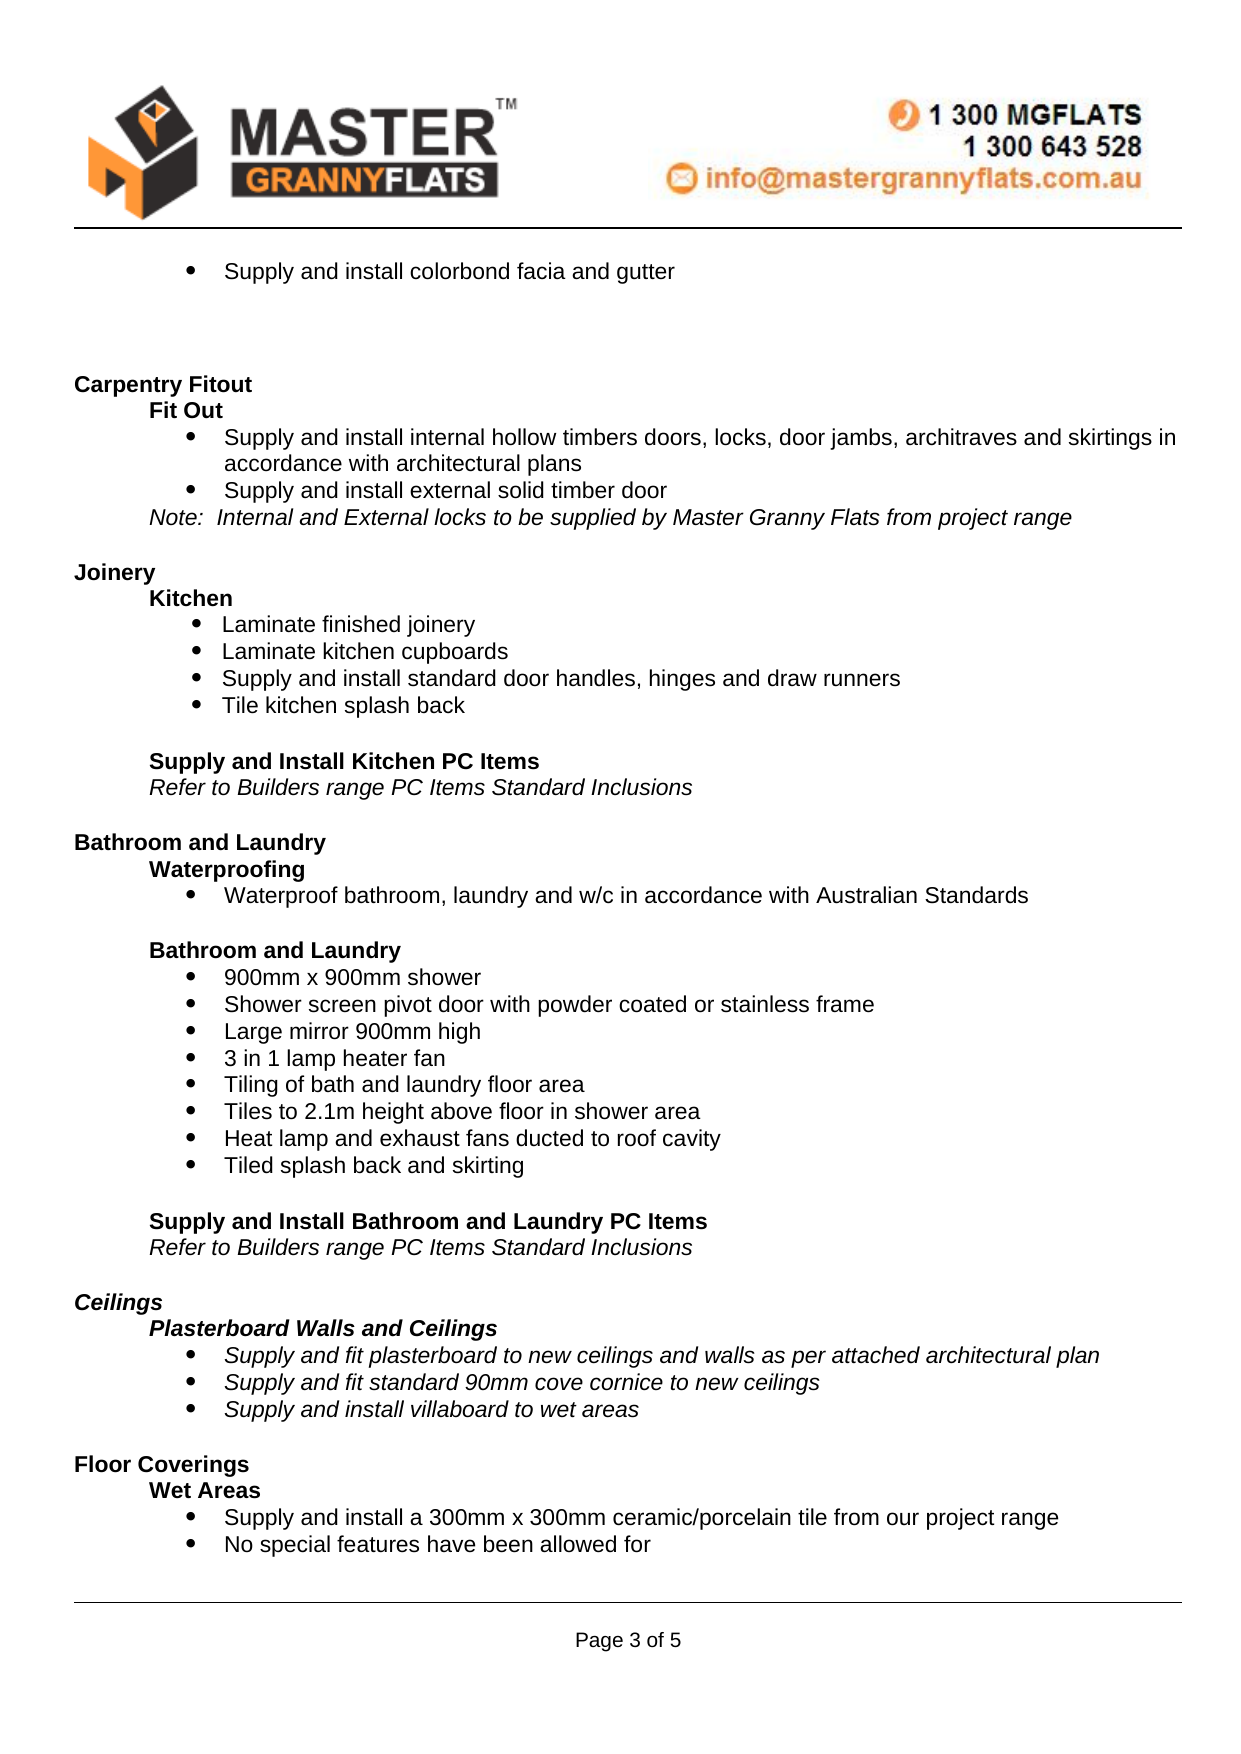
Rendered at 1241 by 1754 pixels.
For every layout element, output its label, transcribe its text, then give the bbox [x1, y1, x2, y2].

list 3 in 1 lamp heater fan [186, 1044, 1211, 1071]
list Supply and install standard door handles, hinges and draw runners [192, 665, 1211, 692]
list Large mirror 900mm high [186, 1018, 1211, 1044]
text Supply and Install Kitchen PC Items [74, 748, 1211, 774]
text Joinery [74, 559, 1211, 585]
text Bathroom and Laundry [74, 937, 1211, 964]
list Supply and fit plasterboard to new ceilings and walls as per attached architectural plan [186, 1342, 1211, 1369]
list Supply and fit standard 90mm cove cornice to new ceilings [186, 1369, 1211, 1396]
list Tiles to 2.1m height above floor in shower area [186, 1098, 1211, 1125]
list Tile kitchen splash back [192, 692, 1211, 719]
list Shower screen pivot door with powder coated or stainless frame [186, 991, 1211, 1018]
text Ceilings [74, 1289, 1211, 1315]
text Floor Coverings [74, 1451, 1211, 1477]
list Supply and install villaboard to wet areas [186, 1396, 1211, 1422]
list Supply and install a 300mm x 300mm ceramic/porcelain tile from our project range [186, 1504, 1211, 1531]
list Supply and install internal hollow timbers doors, locks, door jambs, architraves and skirtings in accordance with architectural plans [186, 423, 1211, 477]
text Waterproofing [74, 856, 1211, 882]
text Kitchen [74, 585, 1211, 611]
text Bathroom and Laundry [74, 829, 1211, 856]
list Tiling of bath and laundry floor area [186, 1071, 1211, 1098]
list Tiled splash back and skirting [186, 1152, 1211, 1179]
text Supply and Install Bathroom and Laundry PC Items [74, 1208, 1211, 1234]
text Wet Areas [74, 1477, 1211, 1504]
text Plasterboard Walls and Ceilings [74, 1315, 1211, 1342]
list Laminate kitchen cupboards [192, 638, 1211, 665]
picture [648, 73, 1152, 226]
text Carpentry Fitout [74, 371, 1211, 397]
text Refer to Builders range PC Items Standard Inclusions [74, 774, 1211, 800]
list Laminate finished joinery [192, 611, 1211, 638]
list Supply and install colorbond facia and gutter [186, 258, 1211, 284]
picture [73, 78, 527, 226]
text Note: Internal and External locks to be supplied by Master Granny Flats from project range [74, 504, 1211, 530]
list 900mm x 900mm shower [186, 964, 1211, 991]
list Waterproof bathroom, laundry and w/c in accordance with Australian Standards [186, 882, 1211, 909]
text Refer to Builders range PC Items Standard Inclusions [74, 1234, 1211, 1260]
list No special features have been allowed for [186, 1531, 1211, 1558]
list Heat lamp and exhaust fans ducted to roof cavity [186, 1125, 1211, 1152]
list Supply and install external solid timber door [186, 477, 1211, 504]
text Fit Out [74, 397, 1211, 423]
